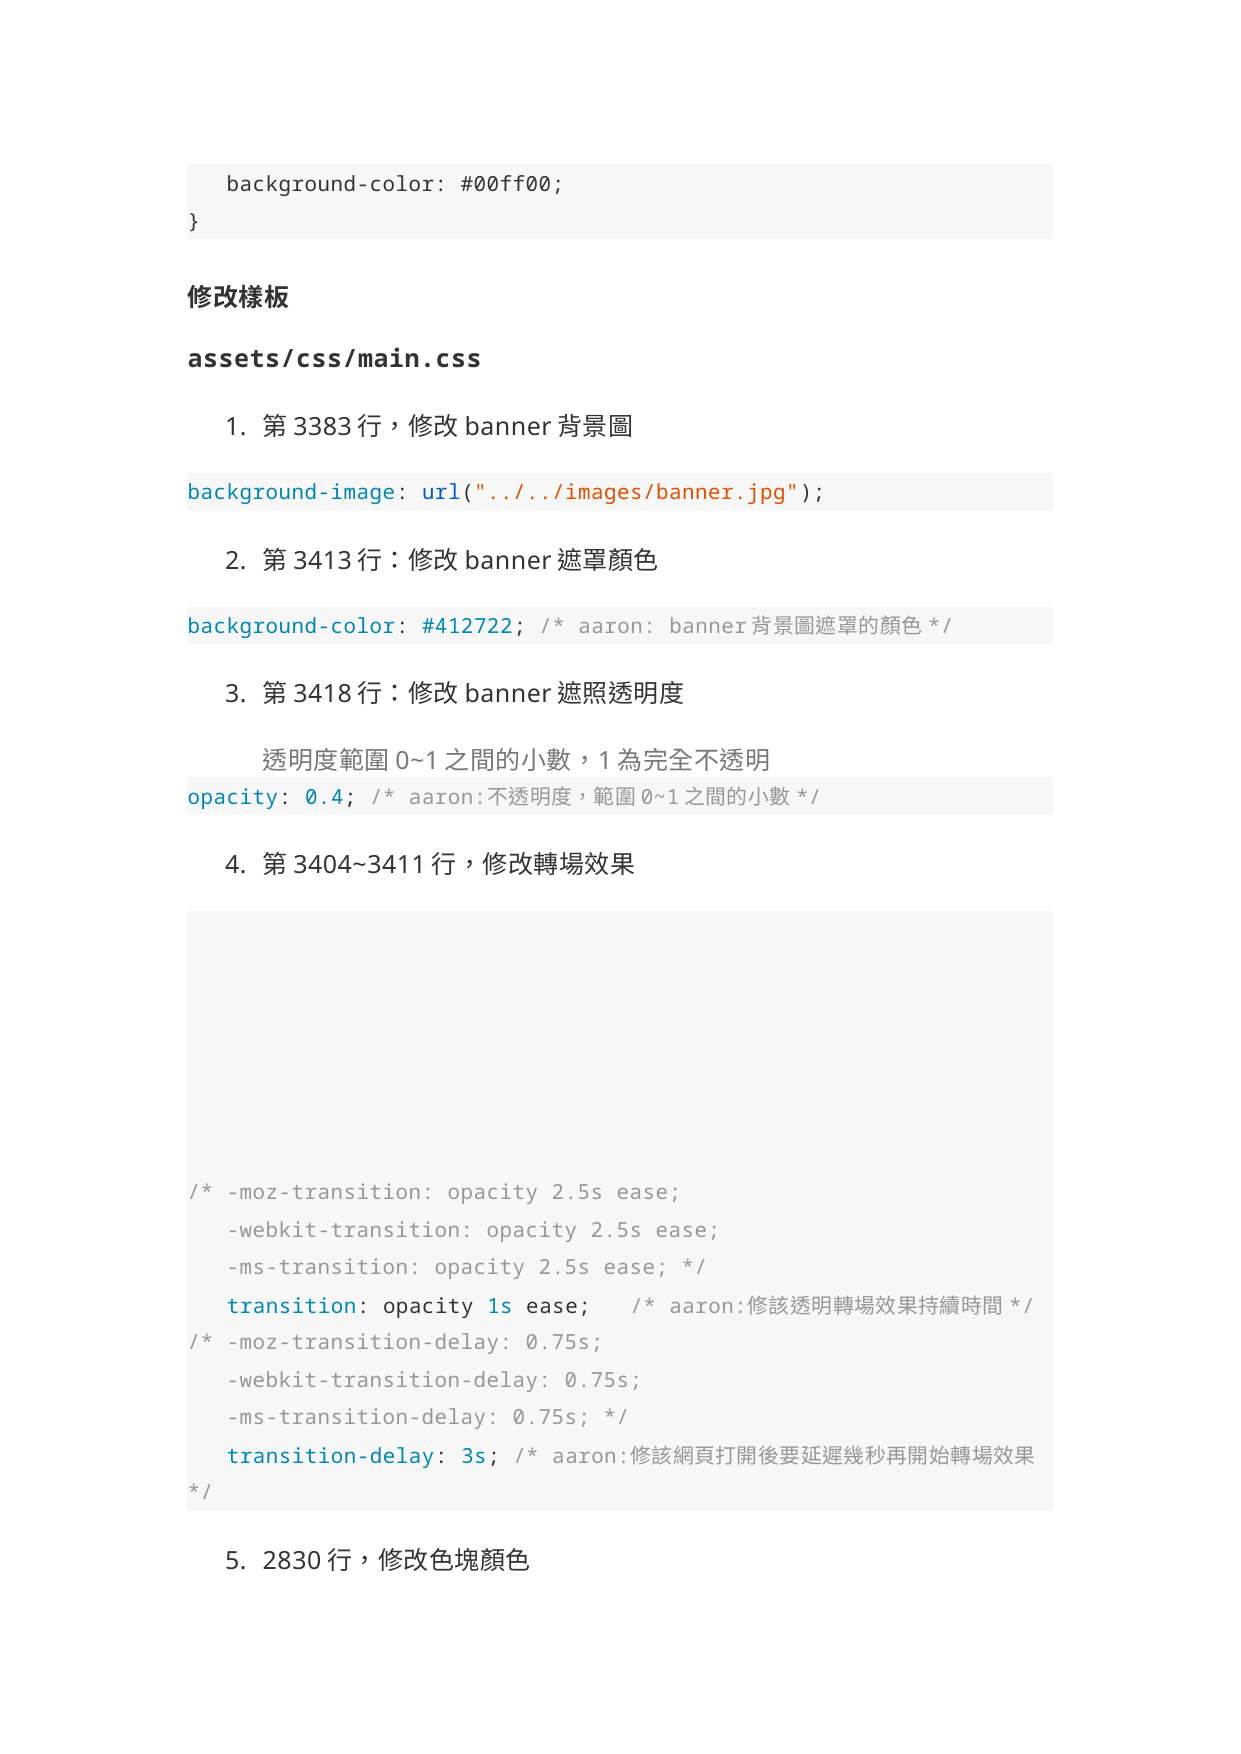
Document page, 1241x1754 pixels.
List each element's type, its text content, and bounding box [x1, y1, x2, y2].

text -webkit-transition-delay: 0.75s; [187, 1360, 1053, 1398]
text 透明度範圍0~1之間的小數，1為完全不透明 [262, 739, 1053, 777]
text -webkit-transition: opacity 2.5s ease; [187, 1210, 1053, 1248]
list 2830行，修改色塊顏色 [225, 1539, 1053, 1577]
list 第3413行：修改banner遮罩顏色 [225, 539, 1053, 577]
text -ms-transition-delay: 0.75s; */ [187, 1398, 1053, 1435]
text -ms-transition: opacity 2.5s ease; */ [187, 1248, 1053, 1285]
text transition-delay: 3s; /* aaron:修該網頁打開後要延遲幾秒再開始轉場效果 */ [187, 1435, 1053, 1510]
text /* -moz-transition-delay: 0.75s; [187, 1323, 1053, 1360]
text background-color: #412722; /* aaron: banner背景圖遮罩的顏色 */ [187, 606, 1053, 644]
text assets/css/main.css [187, 339, 1053, 377]
list 第3383行，修改banner背景圖 [225, 406, 1053, 444]
text transition: opacity 1s ease; /* aaron:修該透明轉場效果持續時間 */ [187, 1285, 1053, 1323]
text opacity: 0.4; /* aaron:不透明度，範圍0~1之間的小數 */ [187, 777, 1053, 814]
text 修改樣板 [187, 277, 1053, 314]
text } [187, 202, 1053, 239]
text background-color: #00ff00; [187, 164, 1053, 202]
list 第3404~3411行，修改轉場效果 [225, 844, 1053, 881]
list 第3418行：修改banner遮照透明度 [225, 673, 1053, 710]
text /* -moz-transition: opacity 2.5s ease; [187, 1173, 1053, 1210]
text background-image: url("../../images/banner.jpg"); [187, 473, 1053, 510]
